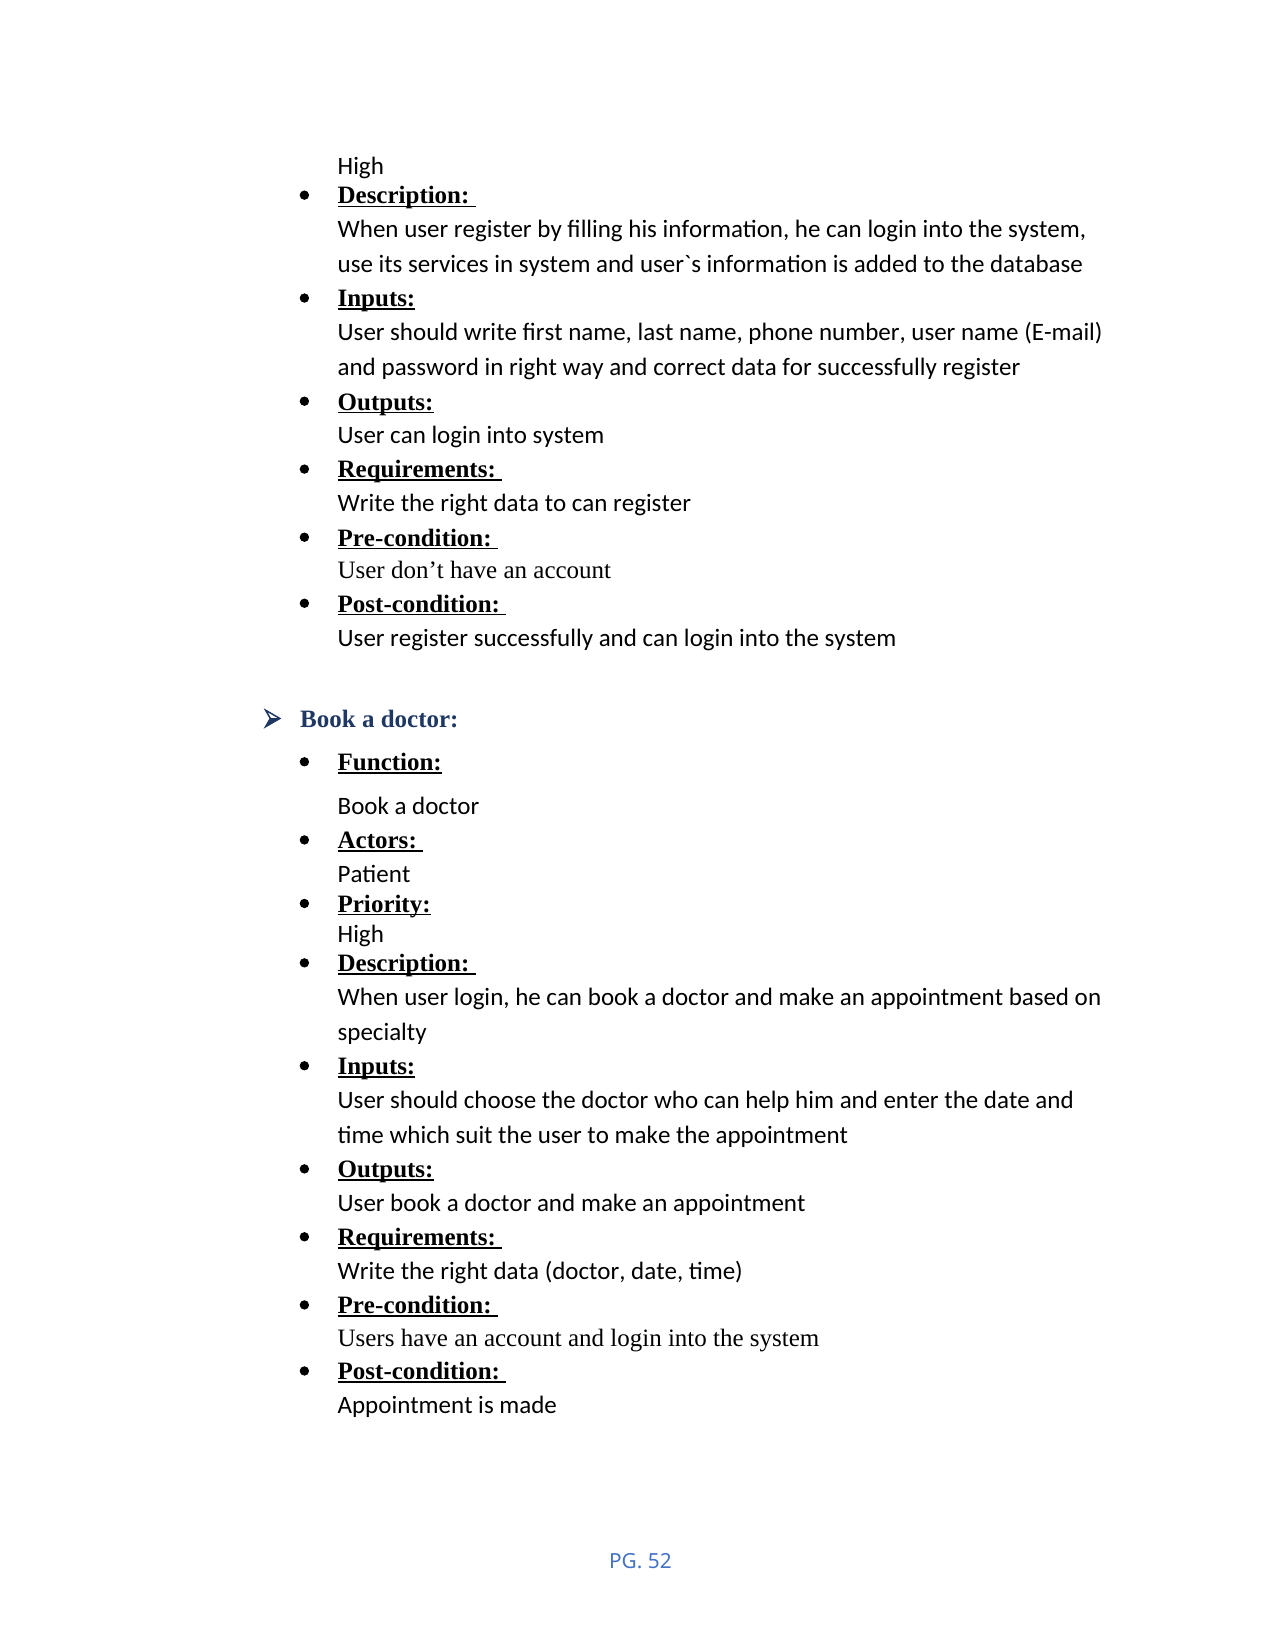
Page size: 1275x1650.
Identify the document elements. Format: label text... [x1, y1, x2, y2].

list Actors: [300, 825, 1125, 854]
text Write the right data (doctor, date, time) [262, 1255, 1125, 1286]
subtitle Book a doctor: [262, 704, 1125, 733]
text Patient [262, 858, 1125, 889]
list Description: [300, 181, 1125, 209]
list Pre-condition: [300, 523, 1125, 551]
list Post-condition: [300, 589, 1125, 617]
list Description: [300, 948, 1125, 977]
list Post-condition: [300, 1356, 1125, 1385]
text High [262, 150, 1125, 181]
list Function: [300, 747, 1125, 776]
list Requirements: [300, 1222, 1125, 1251]
text High [262, 918, 1125, 948]
list Outputs: [300, 1154, 1125, 1183]
text When user register by filling his information, he can login into the system, use its services in system and user`s information is added to the database [337, 213, 1125, 279]
text Appointment is made [262, 1389, 1125, 1420]
text When user login, he can book a doctor and make an appointment based on specialty [337, 981, 1125, 1047]
list Outputs: [300, 387, 1125, 415]
text User can login into system [262, 419, 1125, 450]
list Inputs: [300, 283, 1125, 312]
text User don’t have an account [262, 556, 1125, 584]
list Priority: [300, 889, 1125, 918]
text User book a doctor and make an appointment [300, 1187, 1125, 1218]
text User should choose the doctor who can help him and enter the date and time which suit the user to make the appointment [337, 1084, 1125, 1150]
list Pre-condition: [300, 1290, 1125, 1319]
text Book a doctor [262, 790, 1125, 821]
text Users have an account and login into the system [262, 1323, 1125, 1352]
list Inputs: [300, 1051, 1125, 1080]
text Write the right data to can register [262, 488, 1125, 518]
text User register successfully and can login into the system [262, 622, 1125, 652]
list Requirements: [300, 454, 1125, 483]
text User should write first name, last name, phone number, user name (E-mail) and password in right way and correct data for successfully register [337, 317, 1125, 382]
